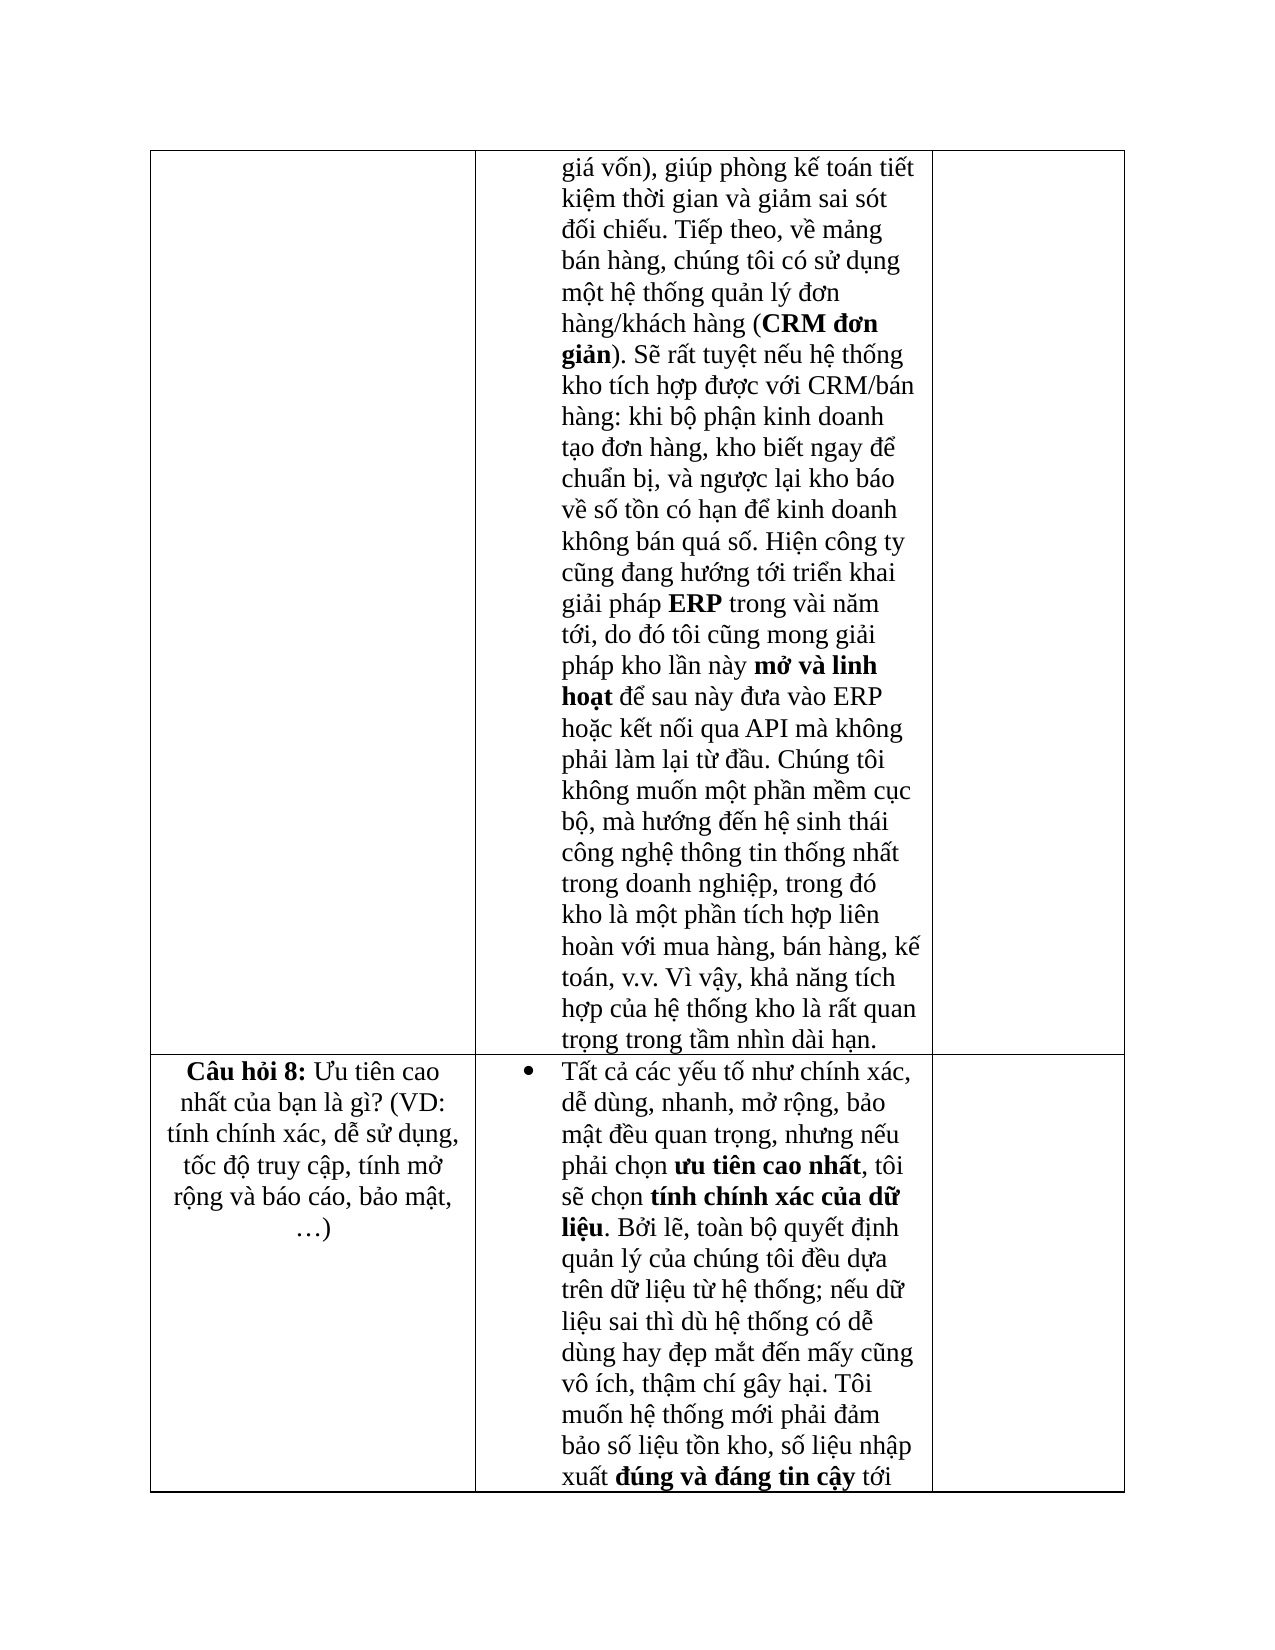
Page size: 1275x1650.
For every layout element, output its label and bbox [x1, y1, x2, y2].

table_cell [151, 151, 475, 1054]
table_cell [933, 151, 1124, 1054]
table_cell [476, 1055, 932, 1491]
table_cell [151, 1055, 475, 1491]
table_cell [476, 151, 932, 1054]
table_cell [933, 1055, 1124, 1491]
